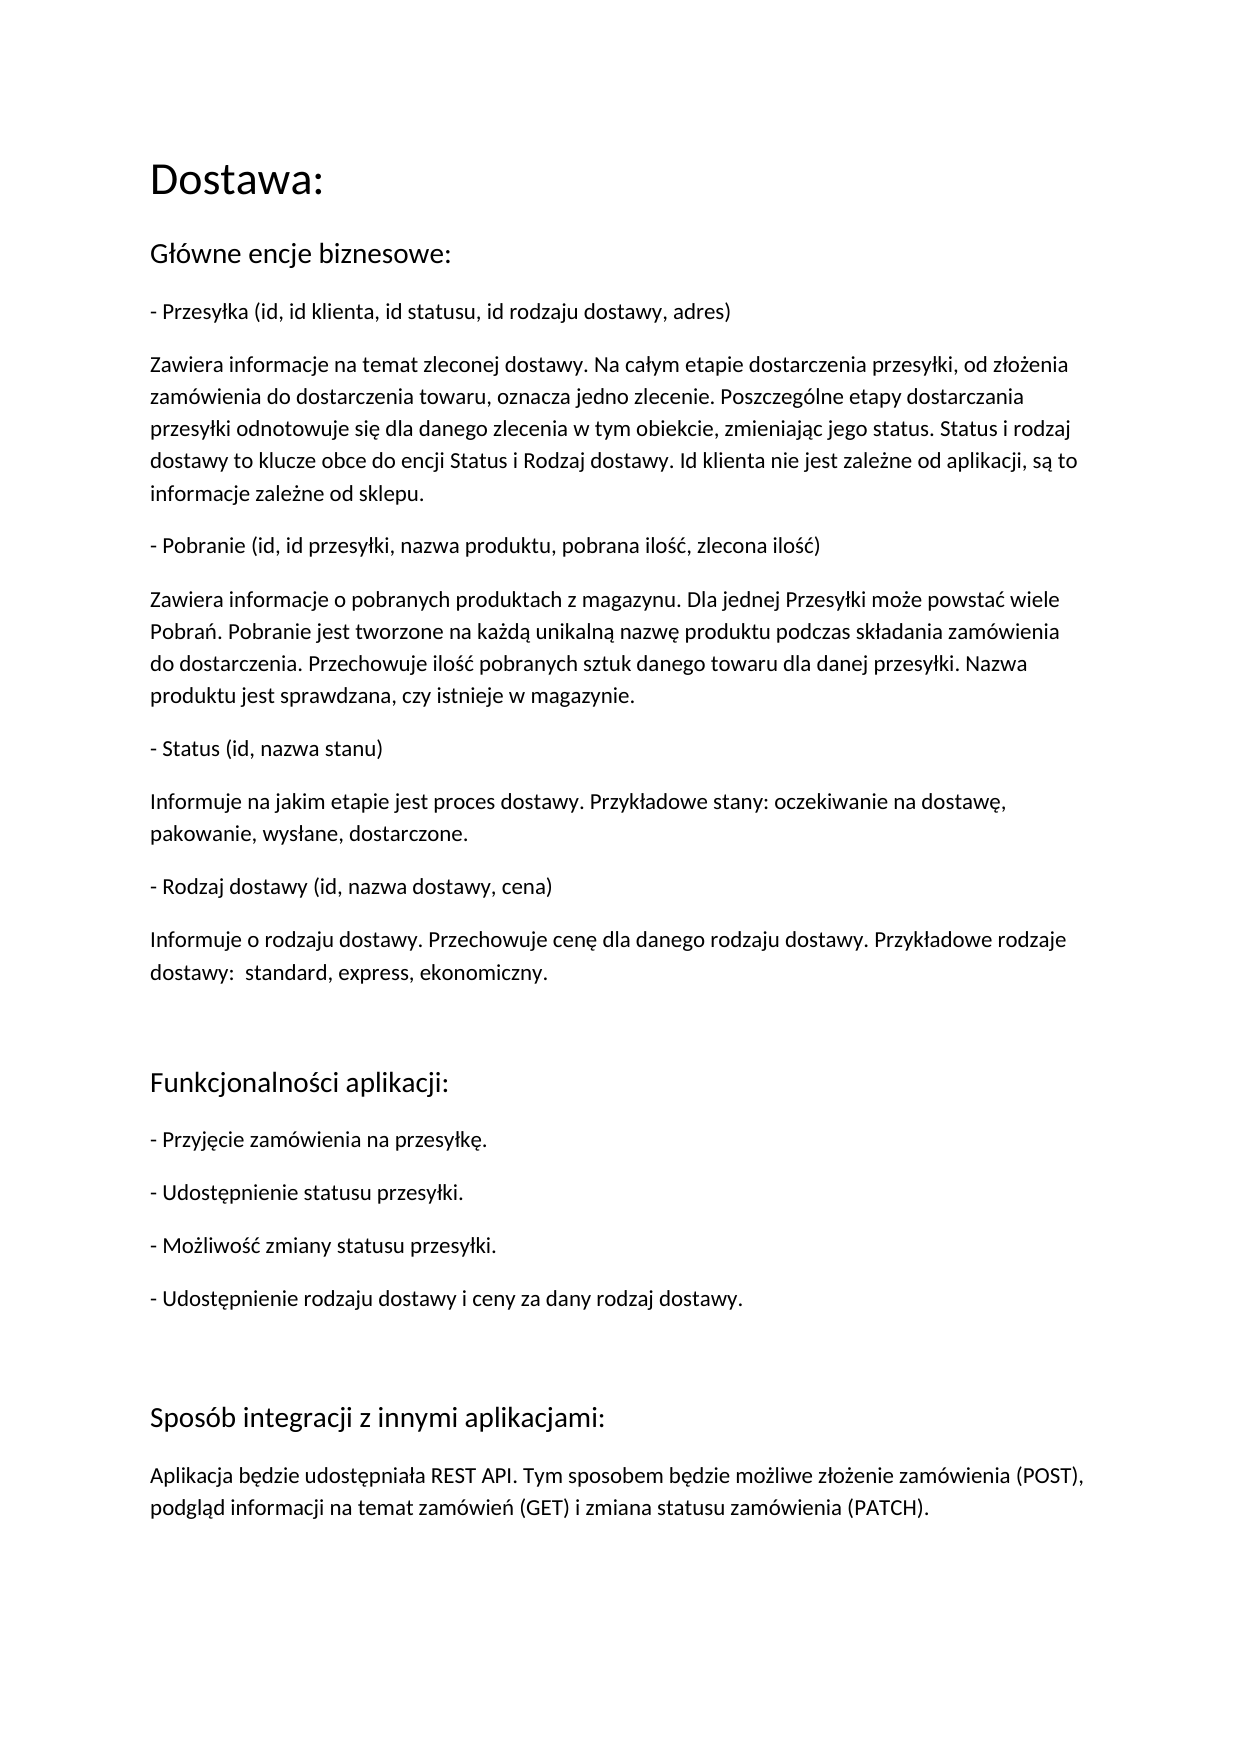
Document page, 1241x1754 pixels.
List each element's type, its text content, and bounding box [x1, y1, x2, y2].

text - Przyjęcie zamówienia na przesyłkę. [150, 1126, 1090, 1153]
text Dostawa: [150, 150, 1090, 206]
text Aplikacja będzie udostępniała REST API. Tym sposobem będzie możliwe złożenie zamówienia (POST), podgląd informacji na temat zamówień (GET) i zmiana statusu zamówienia (PATCH). [150, 1461, 1090, 1521]
text Zawiera informacje na temat zleconej dostawy. Na całym etapie dostarczenia przesyłki, od złożenia zamówienia do dostarczenia towaru, oznacza jedno zlecenie. Poszczególne etapy dostarczania przesyłki odnotowuje się dla danego zlecenia w tym obiekcie, zmieniając jego status. Status i rodzaj dostawy to klucze obce do encji Status i Rodzaj dostawy. Id klienta nie jest zależne od aplikacji, są to informacje zależne od sklepu. [150, 350, 1090, 507]
text - Pobranie (id, id przesyłki, nazwa produktu, pobrana ilość, zlecona ilość) [150, 532, 1090, 560]
text Zawiera informacje o pobranych produktach z magazynu. Dla jednej Przesyłki może powstać wiele Pobrań. Pobranie jest tworzone na każdą unikalną nazwę produktu podczas składania zamówienia do dostarczenia. Przechowuje ilość pobranych sztuk danego towaru dla danej przesyłki. Nazwa produktu jest sprawdzana, czy istnieje w magazynie. [150, 585, 1090, 709]
text Informuje o rodzaju dostawy. Przechowuje cenę dla danego rodzaju dostawy. Przykładowe rodzaje dostawy: standard, express, ekonomiczny. [150, 926, 1090, 986]
text Funkcjonalności aplikacji: [150, 1064, 1090, 1099]
text - Udostępnienie rodzaju dostawy i ceny za dany rodzaj dostawy. [150, 1284, 1090, 1313]
text - Możliwość zmiany statusu przesyłki. [150, 1232, 1090, 1259]
text - Udostępnienie statusu przesyłki. [150, 1178, 1090, 1207]
text - Przesyłka (id, id klienta, id statusu, id rodzaju dostawy, adres) [150, 297, 1090, 325]
text - Status (id, nazwa stanu) [150, 734, 1090, 762]
text Informuje na jakim etapie jest proces dostawy. Przykładowe stany: oczekiwanie na dostawę, pakowanie, wysłane, dostarczone. [150, 787, 1090, 847]
text - Rodzaj dostawy (id, nazwa dostawy, cena) [150, 872, 1090, 901]
text Sposób integracji z innymi aplikacjami: [150, 1399, 1090, 1435]
text Główne encje biznesowe: [150, 235, 1090, 271]
